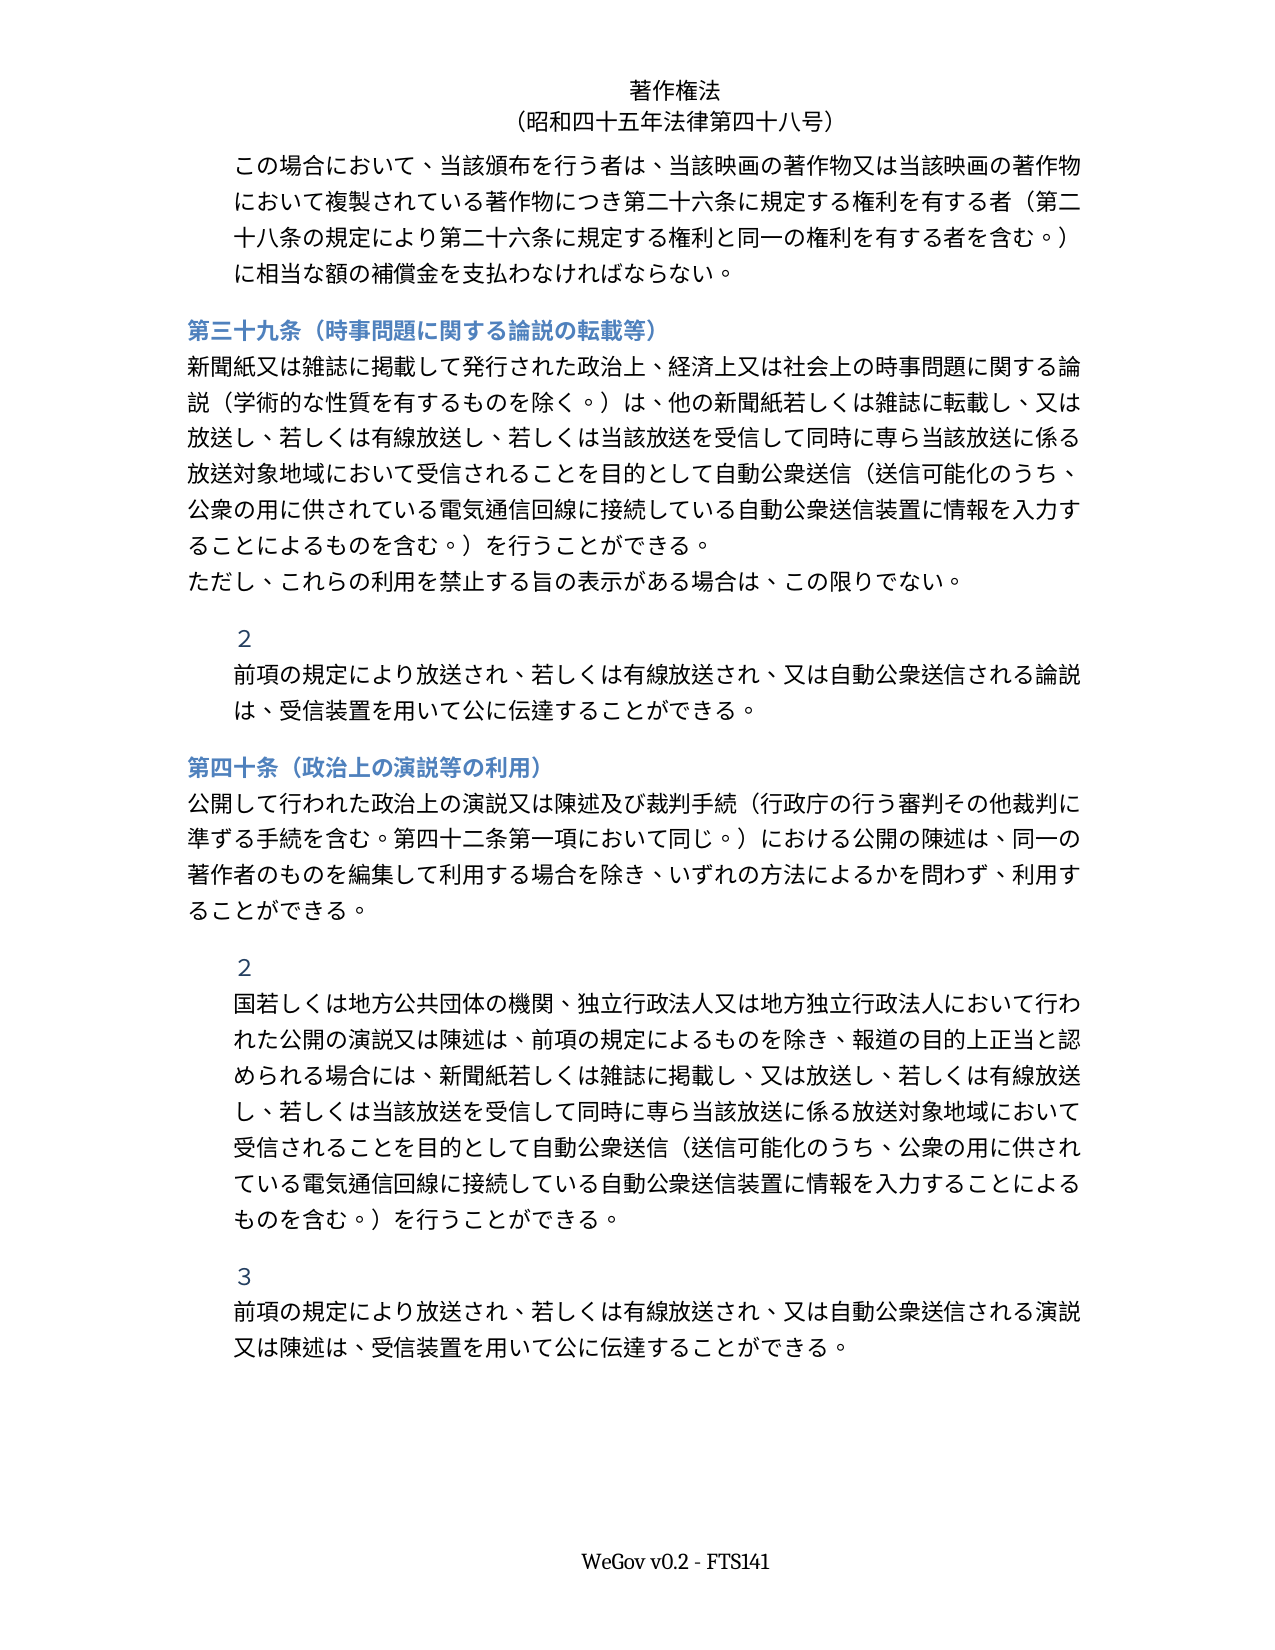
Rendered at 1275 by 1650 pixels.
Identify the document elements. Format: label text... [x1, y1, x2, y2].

subtitle 第三十九条（時事問題に関する論説の転載等） [187, 314, 1087, 346]
text 前項の規定により放送され、若しくは有線放送され、又は自動公衆送信される演説又は陳述は、受信装置を用いて公に伝達することができる。 [233, 1296, 1087, 1363]
subtitle ２ [233, 952, 1087, 983]
text 新聞紙又は雑誌に掲載して発行された政治上、経済上又は社会上の時事問題に関する論説（学術的な性質を有するものを除く。）は、他の新聞紙若しくは雑誌に転載し、又は放送し、若しくは有線放送し、若しくは当該放送を受信して同時に専ら当該放送に係る放送対象地域において受信されることを目的として自動公衆送信（送信可能化のうち、公衆の用に供されている電気通信回線に接続している自動公衆送信装置に情報を入力することによるものを含む。）を行うことができる。 ただし、これらの利用を禁止する旨の表示がある場合は、この限りでない。 [187, 351, 1087, 597]
subtitle ２ [233, 623, 1087, 654]
text 国若しくは地方公共団体の機関、独立行政法人又は地方独立行政法人において行われた公開の演説又は陳述は、前項の規定によるものを除き、報道の目的上正当と認められる場合には、新聞紙若しくは雑誌に掲載し、又は放送し、若しくは有線放送し、若しくは当該放送を受信して同時に専ら当該放送に係る放送対象地域において受信されることを目的として自動公衆送信（送信可能化のうち、公衆の用に供されている電気通信回線に接続している自動公衆送信装置に情報を入力することによるものを含む。）を行うことができる。 [233, 988, 1087, 1235]
text 公開して行われた政治上の演説又は陳述及び裁判手続（行政庁の行う審判その他裁判に準ずる手続を含む。第四十二条第一項において同じ。）における公開の陳述は、同一の著作者のものを編集して利用する場合を除き、いずれの方法によるかを問わず、利用することができる。 [187, 787, 1087, 927]
text 前項の規定により放送され、若しくは有線放送され、又は自動公衆送信される論説は、受信装置を用いて公に伝達することができる。 [233, 659, 1087, 726]
subtitle 第四十条（政治上の演説等の利用） [187, 752, 1087, 783]
subtitle ３ [233, 1260, 1087, 1292]
